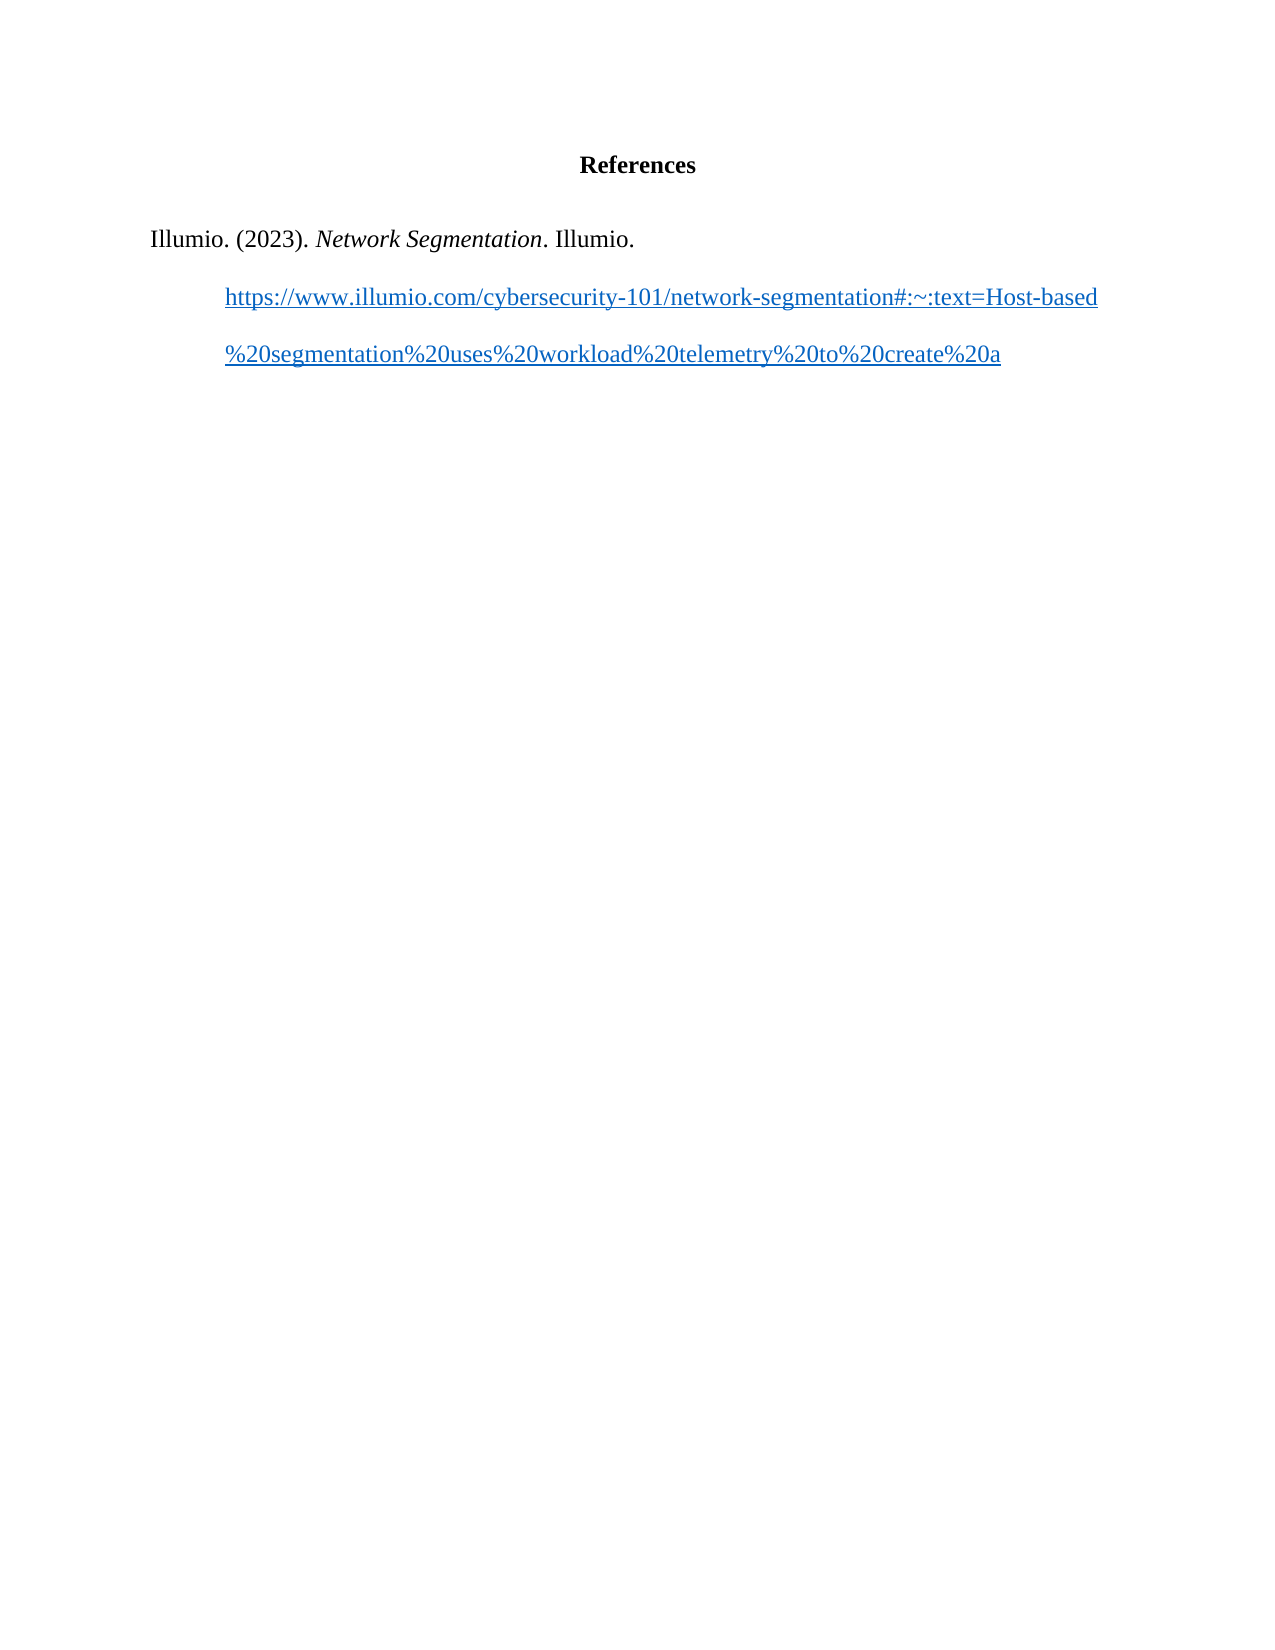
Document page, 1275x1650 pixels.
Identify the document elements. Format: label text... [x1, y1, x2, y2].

text References [150, 150, 1125, 179]
text Illumio. (2023). Network Segmentation. Illumio. https://www.illumio.com/cybersecurity-101/network-segmentation#:~:text=Host-based%20segmentation%20uses%20workload%20telemetry%20to%20create%20a [150, 224, 1125, 368]
